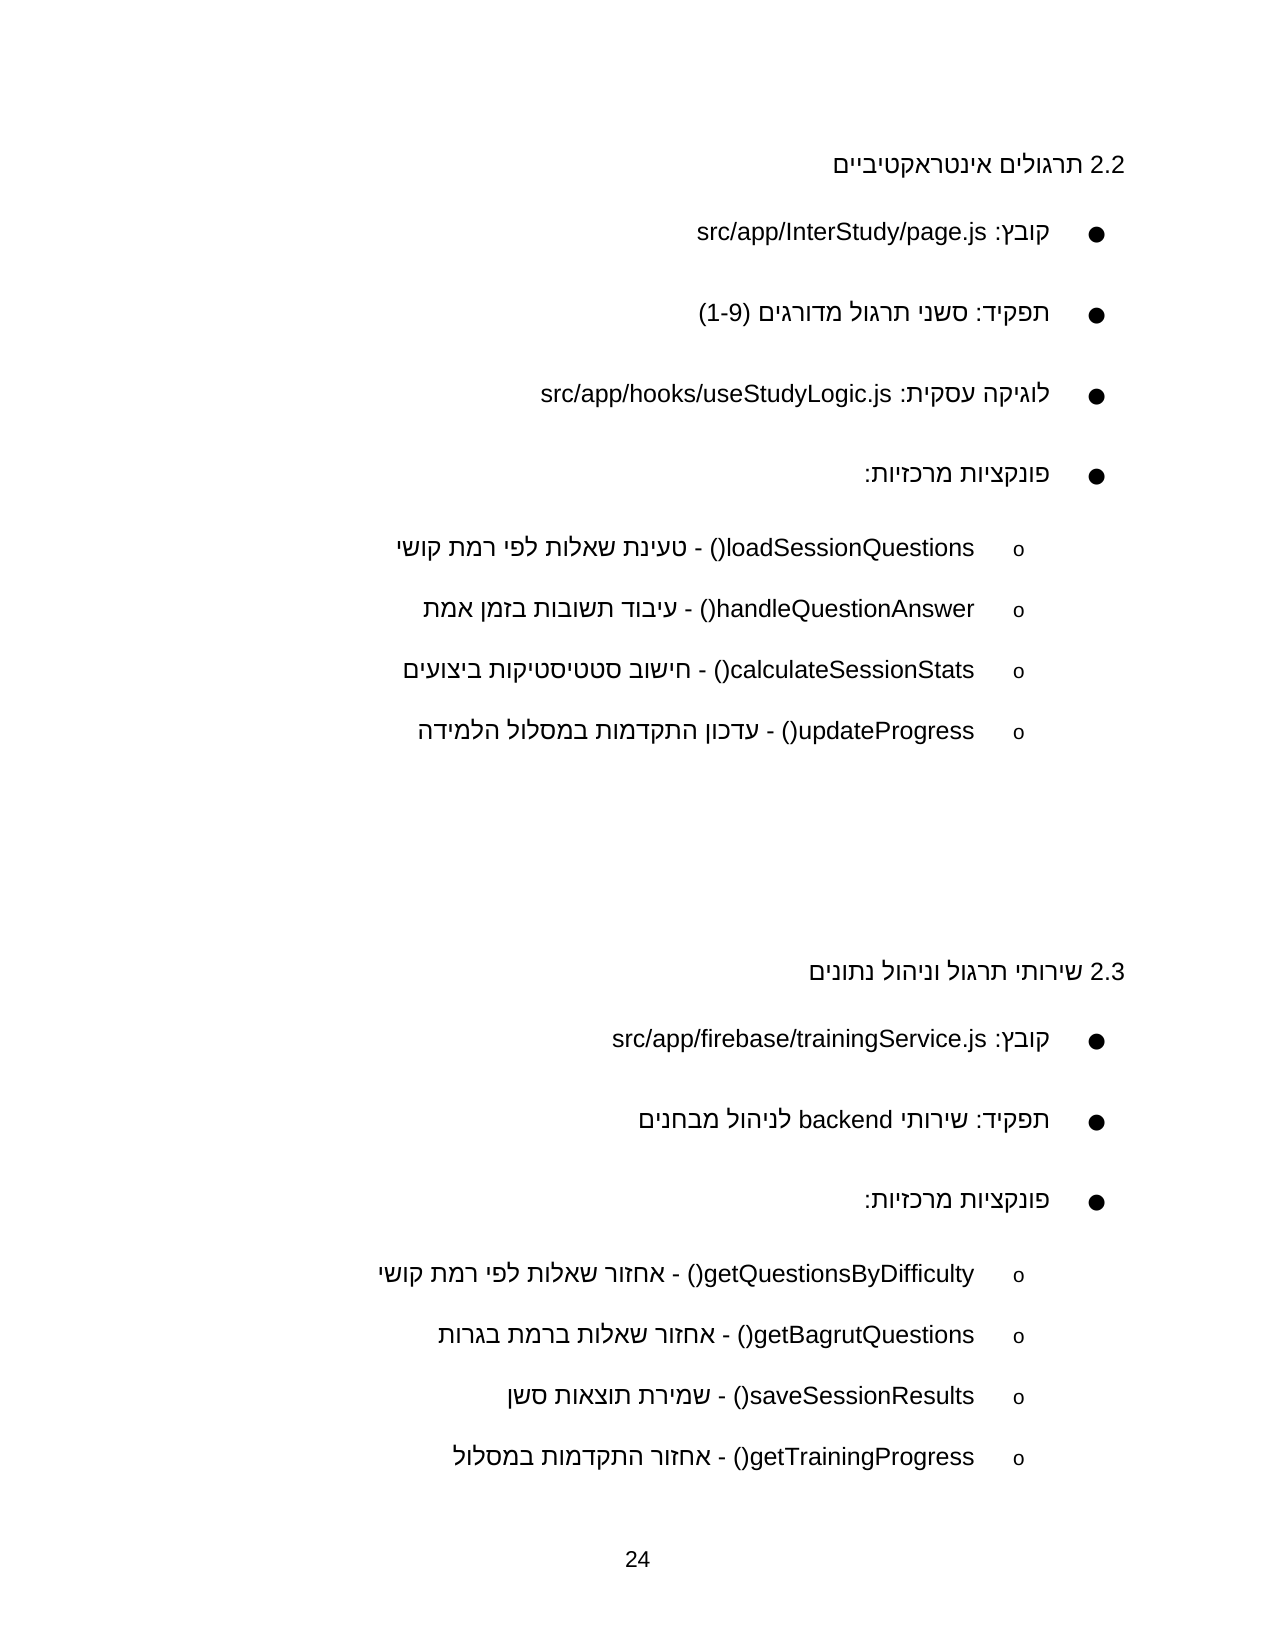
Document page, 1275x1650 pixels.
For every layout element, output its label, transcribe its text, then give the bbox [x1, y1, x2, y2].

list לוגיקה עסקית: src/app/hooks/useStudyLogic.js [120, 371, 1087, 414]
list saveSessionResults() - שמירת תוצאות סשן [120, 1381, 1012, 1411]
text 2.3 שירותי תרגול וניהול נתונים [120, 957, 1125, 985]
list getQuestionsByDifficulty() - אחזור שאלות לפי רמת קושי [120, 1259, 1012, 1288]
list getTrainingProgress() - אחזור התקדמות במסלול [120, 1442, 1012, 1472]
list handleQuestionAnswer() - עיבוד תשובות בזמן אמת [120, 594, 1012, 623]
list פונקציות מרכזיות: [120, 452, 1087, 495]
list loadSessionQuestions() - טעינת שאלות לפי רמת קושי [120, 533, 1012, 562]
list קובץ: src/app/firebase/trainingService.js [120, 1016, 1087, 1059]
text 2.2 תרגולים אינטראקטיביים [120, 150, 1125, 179]
list פונקציות מרכזיות: [120, 1178, 1087, 1221]
list calculateSessionStats() - חישוב סטטיסטיקות ביצועים [120, 655, 1012, 685]
list updateProgress() - עדכון התקדמות במסלול הלמידה [120, 716, 1012, 746]
list תפקיד: שירותי backend לניהול מבחנים [120, 1097, 1087, 1140]
list תפקיד: סשני תרגול מדורגים (1-9) [120, 291, 1087, 333]
list קובץ: src/app/InterStudy/page.js [120, 210, 1087, 252]
list getBagrutQuestions() - אחזור שאלות ברמת בגרות [120, 1320, 1012, 1349]
